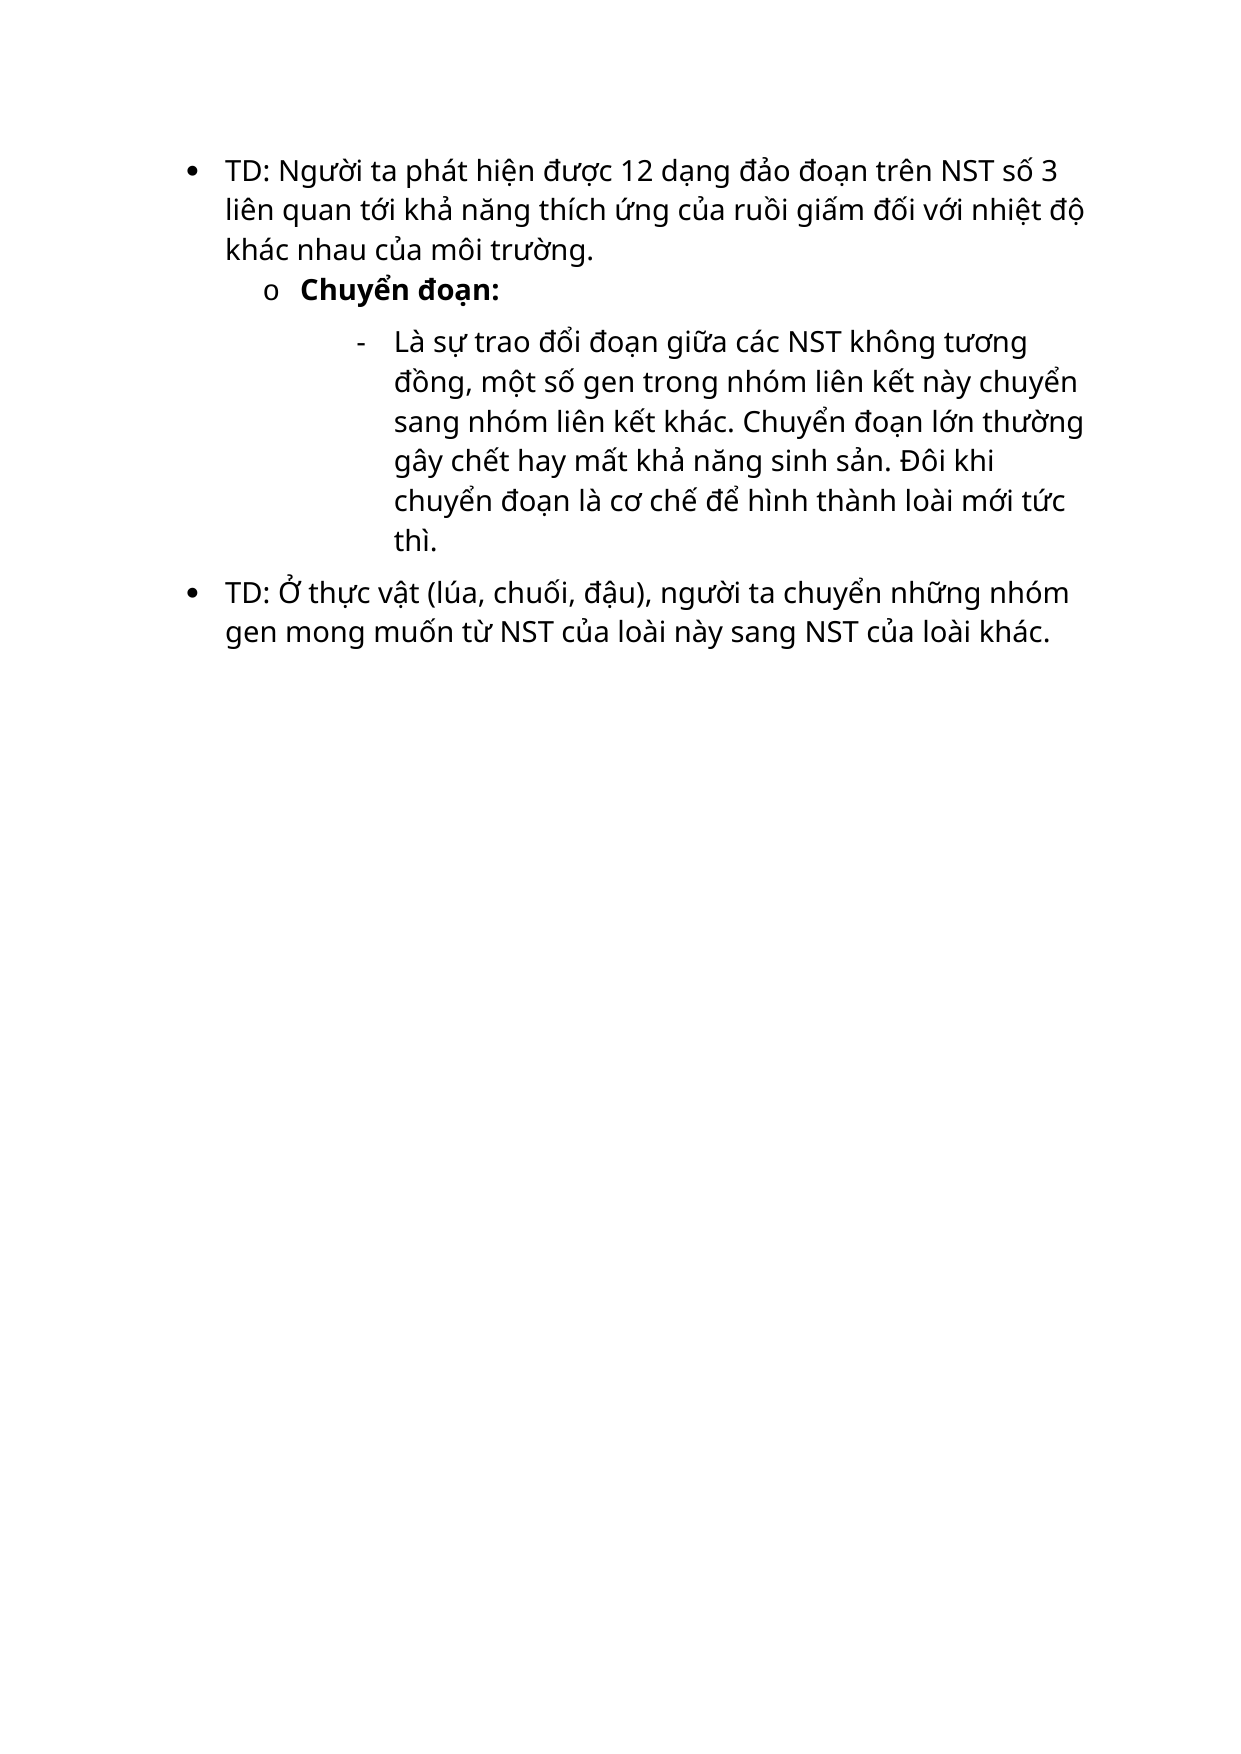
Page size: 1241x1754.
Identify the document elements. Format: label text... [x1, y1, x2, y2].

list TD: Người ta phát hiện được 12 dạng đảo đoạn trên NST số 3 liên quan tới khả năng thích ứng của ruồi giấm đối với nhiệt độ khác nhau của môi trường. [187, 150, 1090, 269]
list Chuyển đoạn: [262, 269, 1090, 309]
list TD: Ở thực vật (lúa, chuối, đậu), người ta chuyển những nhóm gen mong muốn từ NST của loài này sang NST của loài khác. [187, 572, 1090, 651]
list Là sự trao đổi đoạn giữa các NST không tương đồng, một số gen trong nhóm liên kết này chuyển sang nhóm liên kết khác. Chuyển đoạn lớn thường gây chết hay mất khả năng sinh sản. Đôi khi chuyển đoạn là cơ chế để hình thành loài mới tức thì. [356, 321, 1090, 559]
